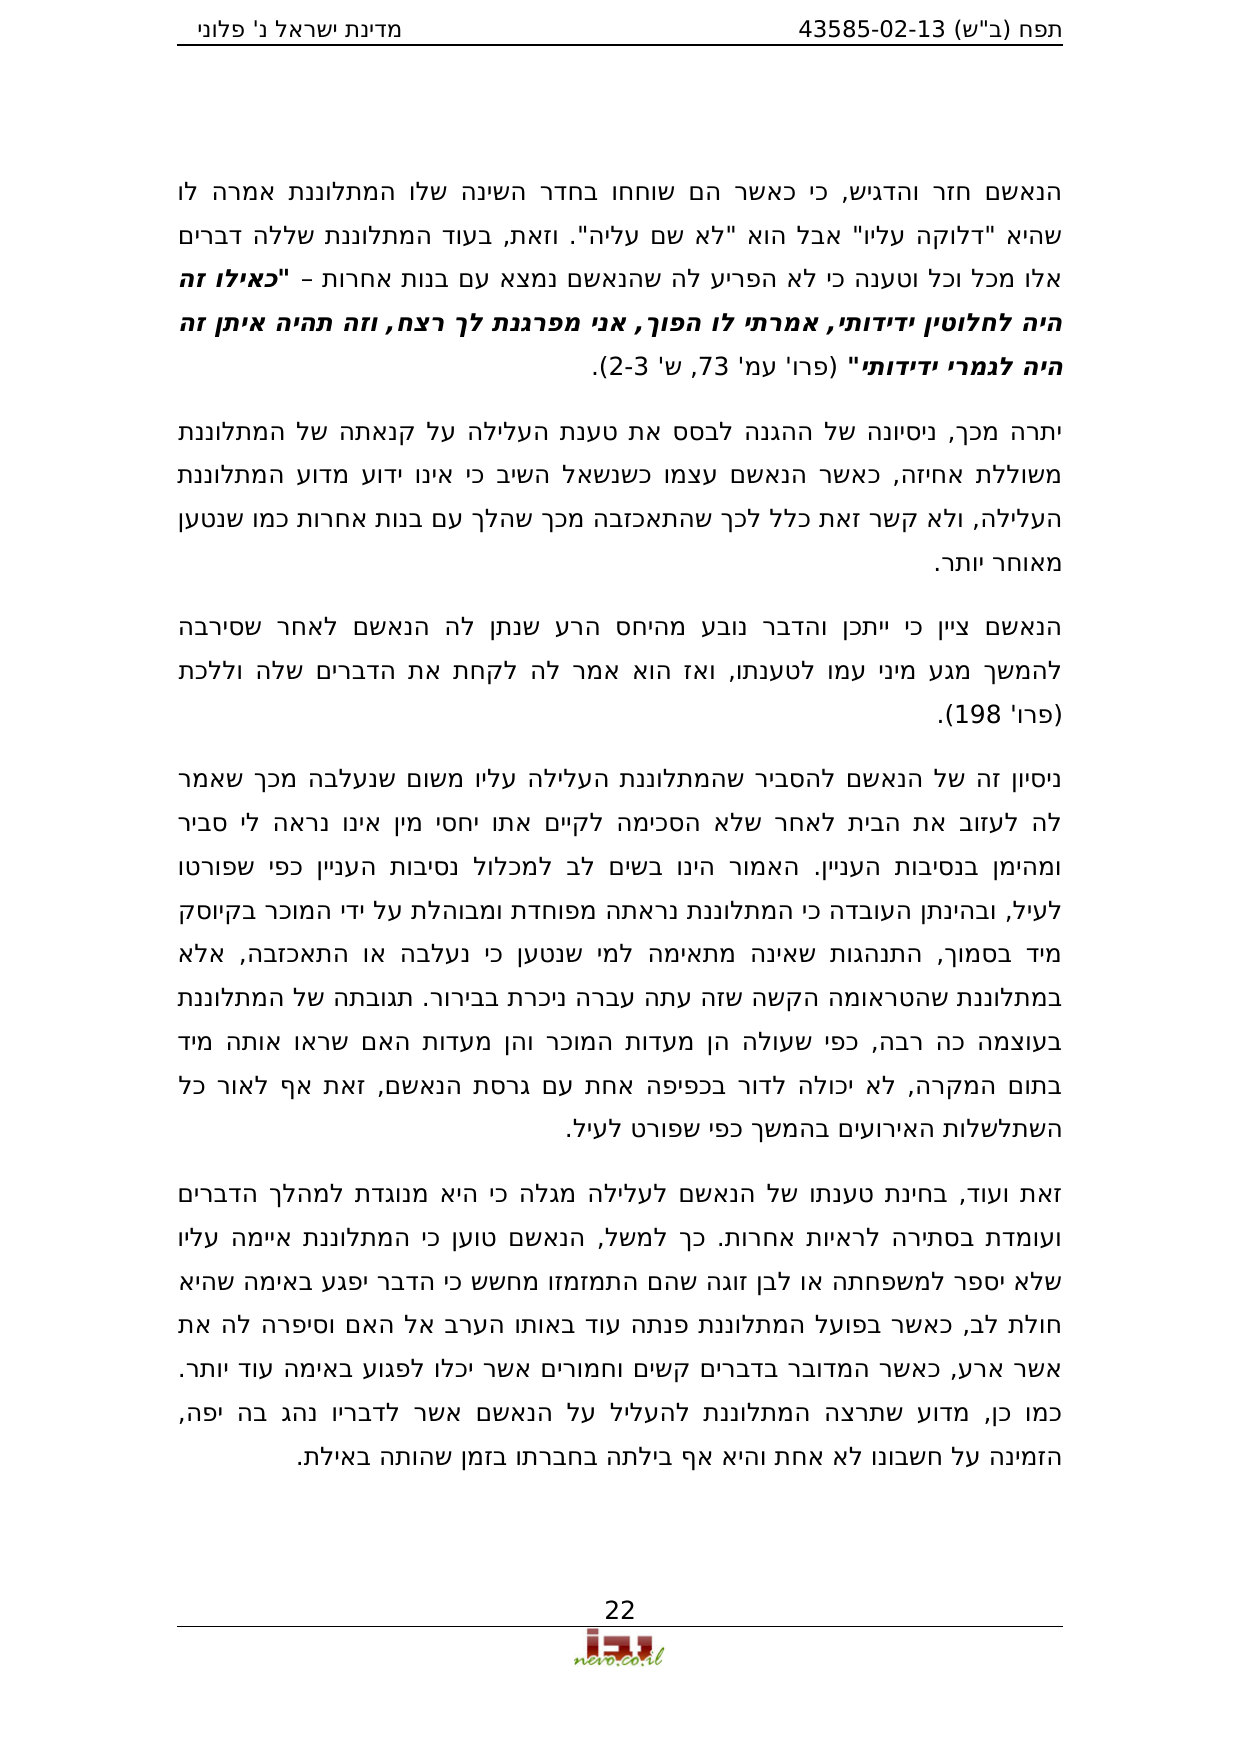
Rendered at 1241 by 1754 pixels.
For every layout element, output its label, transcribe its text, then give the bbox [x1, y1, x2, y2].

text יתרה מכך, ניסיונה של ההגנה לבסס את טענת העלילה על קנאתה של המתלוננת משוללת אחיזה, כאשר הנאשם עצמו כשנשאל השיב כי אינו ידוע מדוע המתלוננת העלילה, ולא קשר זאת כלל לכך שהתאכזבה מכך שהלך עם בנות אחרות כמו שנטען מאוחר יותר. [177, 417, 1063, 577]
picture [574, 1628, 666, 1667]
text זאת ועוד, בחינת טענתו של הנאשם לעלילה מגלה כי היא מנוגדת למהלך הדברים ועומדת בסתירה לראיות אחרות. כך למשל, הנאשם טוען כי המתלוננת איימה עליו שלא יספר למשפחתה או לבן זוגה שהם התמזמזו מחשש כי הדבר יפגע באימה שהיא חולת לב, כאשר בפועל המתלוננת פנתה עוד באותו הערב אל האם וסיפרה לה את אשר ארע, כאשר המדובר בדברים קשים וחמורים אשר יכלו לפגוע באימה עוד יותר. כמו כן, מדוע שתרצה המתלוננת להעליל על הנאשם אשר לדבריו נהג בה יפה, הזמינה על חשבונו לא אחת והיא אף בילתה בחברתו בזמן שהותה באילת. [177, 1179, 1063, 1471]
text הנאשם ציין כי ייתכן והדבר נובע מהיחס הרע שנתן לה הנאשם לאחר שסירבה להמשך מגע מיני עמו לטענתו, ואז הוא אמר לה לקחת את הדברים שלה וללכת (פרו' 198). [177, 613, 1063, 729]
text הנאשם חזר והדגיש, כי כאשר הם שוחחו בחדר השינה שלו המתלוננת אמרה לו שהיא "דלוקה עליו" אבל הוא "לא שם עליה". וזאת, בעוד המתלוננת שללה דברים אלו מכל וכל וטענה כי לא הפריע לה שהנאשם נמצא עם בנות אחרות – "כאילו זה היה לחלוטין ידידותי, אמרתי לו הפוך, אני מפרגנת לך רצח, וזה תהיה איתן זה היה לגמרי ידידותי" (פרו' עמ' 73, ש' 2-3). [177, 177, 1063, 381]
text ניסיון זה של הנאשם להסביר שהמתלוננת העלילה עליו משום שנעלבה מכך שאמר לה לעזוב את הבית לאחר שלא הסכימה לקיים אתו יחסי מין אינו נראה לי סביר ומהימן בנסיבות העניין. האמור הינו בשים לב למכלול נסיבות העניין כפי שפורטו לעיל, ובהינתן העובדה כי המתלוננת נראתה מפוחדת ומבוהלת על ידי המוכר בקיוסק מיד בסמוך, התנהגות שאינה מתאימה למי שנטען כי נעלבה או התאכזבה, אלא במתלוננת שהטראומה הקשה שזה עתה עברה ניכרת בבירור. תגובתה של המתלוננת בעוצמה כה רבה, כפי שעולה הן מעדות המוכר והן מעדות האם שראו אותה מיד בתום המקרה, לא יכולה לדור בכפיפה אחת עם גרסת הנאשם, זאת אף לאור כל השתלשלות האירועים בהמשך כפי שפורט לעיל. [177, 765, 1063, 1144]
